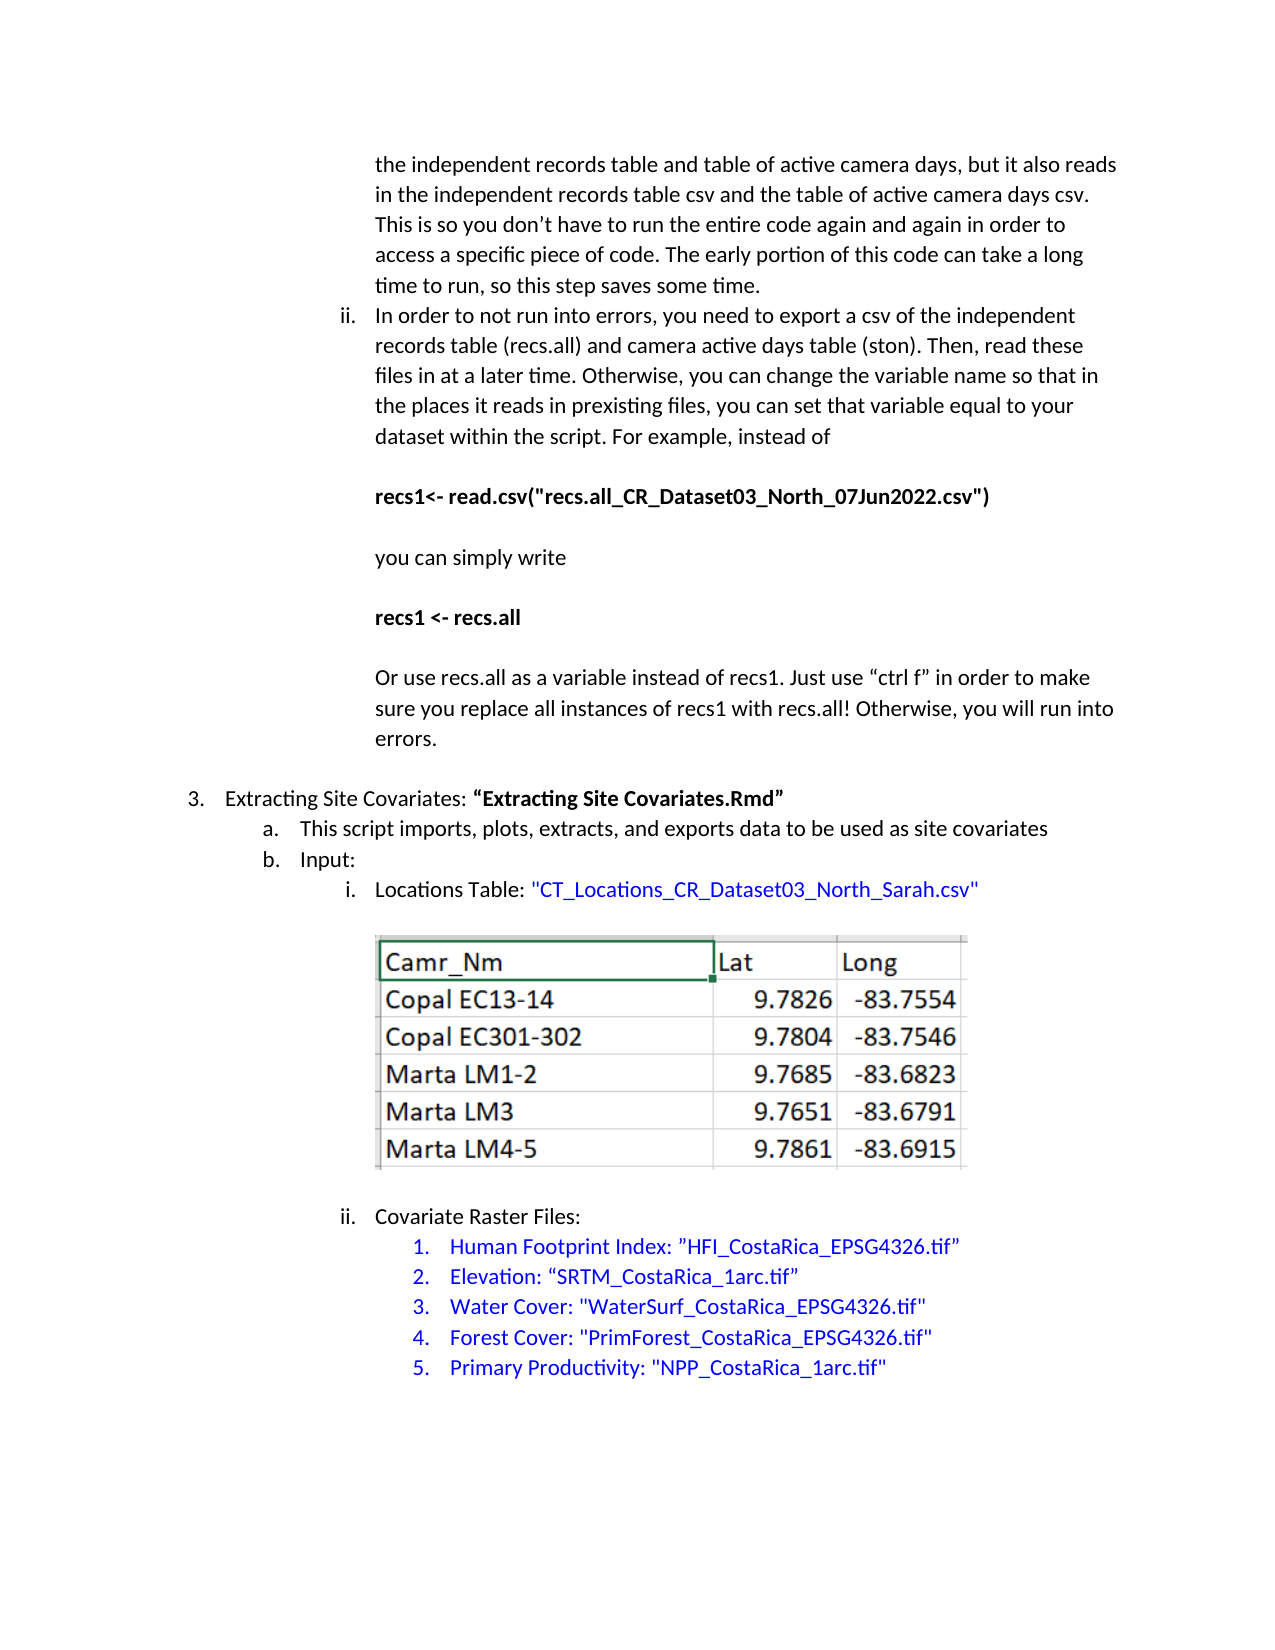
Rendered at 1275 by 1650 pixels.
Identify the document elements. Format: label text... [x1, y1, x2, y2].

list recs1 <- recs.all [375, 603, 1125, 631]
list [356, 150, 1125, 299]
list Extracting Site Covariates: “Extracting Site Covariates.Rmd” [187, 784, 1125, 812]
list Primary Productivity: "NPP_CostaRica_1arc.tif" [412, 1353, 1125, 1381]
list In order to not run into errors, you need to export a csv of the independent records table (recs.all) and camera active days table (ston). Then, read these files in at a later time. Otherwise, you can change the variable name so that in the places it reads in prexisting files, you can set that variable equal to your dataset within the script. For example, instead of [356, 301, 1125, 450]
list Locations Table: "CT_Locations_CR_Dataset03_North_Sarah.csv" [356, 875, 1125, 903]
list Covariate Raster Files: [356, 1202, 1125, 1230]
list Forest Cover: "PrimForest_CostaRica_EPSG4326.tif" [412, 1323, 1125, 1351]
list recs1<- read.csv("recs.all_CR_Dataset03_North_07Jun2022.csv") [375, 482, 1125, 510]
list Or use recs.all as a variable instead of recs1. Just use “ctrl f” in order to make sure you replace all instances of recs1 with recs.all! Otherwise, you will run into errors. [375, 663, 1125, 752]
list This script imports, plots, extracts, and exports data to be used as site covariates [262, 814, 1125, 843]
list you can simply write [375, 543, 1125, 571]
list Water Cover: "WaterSurf_CostaRica_EPSG4326.tif" [412, 1292, 1125, 1320]
list Human Footprint Index: ”HFI_CostaRica_EPSG4326.tif” [412, 1232, 1125, 1260]
picture [375, 935, 968, 1170]
list Input: [262, 845, 1125, 873]
list Elevation: “SRTM_CostaRica_1arc.tif” [412, 1262, 1125, 1290]
